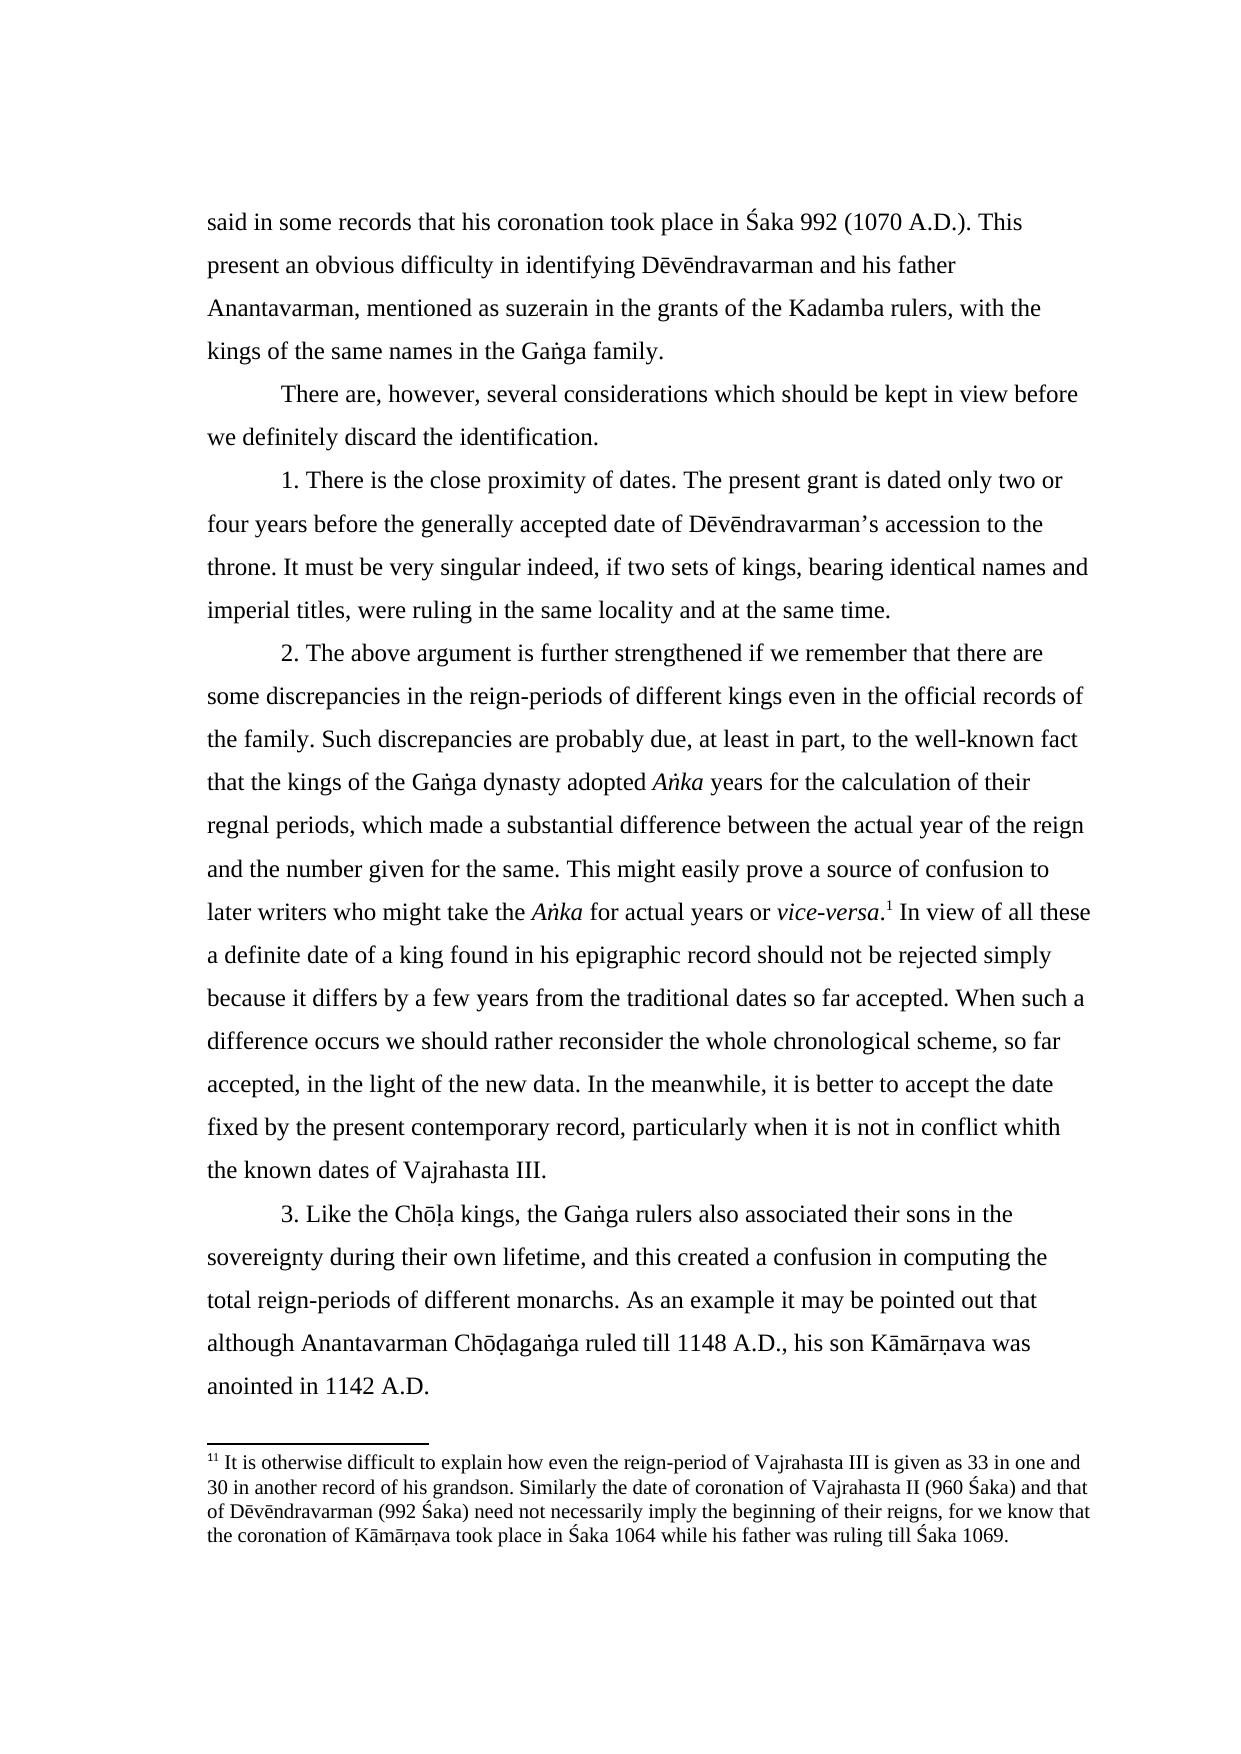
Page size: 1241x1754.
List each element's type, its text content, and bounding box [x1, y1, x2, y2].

text 2. The above argument is further strengthened if we remember that there are some discrepancies in the reign-periods of different kings even in the official records of the family. Such discrepancies are probably due, at least in part, to the well-known fact that the kings of the Gaṅga dynasty adopted Aṅka years for the calculation of their regnal periods, which made a substantial difference between the actual year of the reign and the number given for the same. This might easily prove a source of confusion to later writers who might take the Aṅka for actual years or vice-versa.1 In view of all these a definite date of a king found in his epigraphic record should not be rejected simply because it differs by a few years from the traditional dates so far accepted. When such a difference occurs we should rather reconsider the whole chronological scheme, so far accepted, in the light of the new data. In the meanwhile, it is better to accept the date fixed by the present contemporary record, particularly when it is not in conflict whith the known dates of Vajrahasta III. [207, 638, 1092, 1184]
text There are, however, several considerations which should be kept in view before we definitely discard the identification. [207, 379, 1092, 451]
text 1. There is the close proximity of dates. The present grant is dated only two or four years before the generally accepted date of Dēvēndravarman’s accession to the throne. It must be very singular indeed, if two sets of kings, bearing identical names and imperial titles, were ruling in the same locality and at the same time. [207, 466, 1092, 624]
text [207, 207, 1092, 365]
text 3. Like the Chōḷa kings, the Gaṅga rulers also associated their sons in the sovereignty during their own lifetime, and this created a confusion in computing the total reign-periods of different monarchs. As an example it may be pointed out that although Anantavarman Chōḍagaṅga ruled till 1148 A.D., his son Kāmārṇava was anointed in 1142 A.D. [207, 1199, 1092, 1400]
